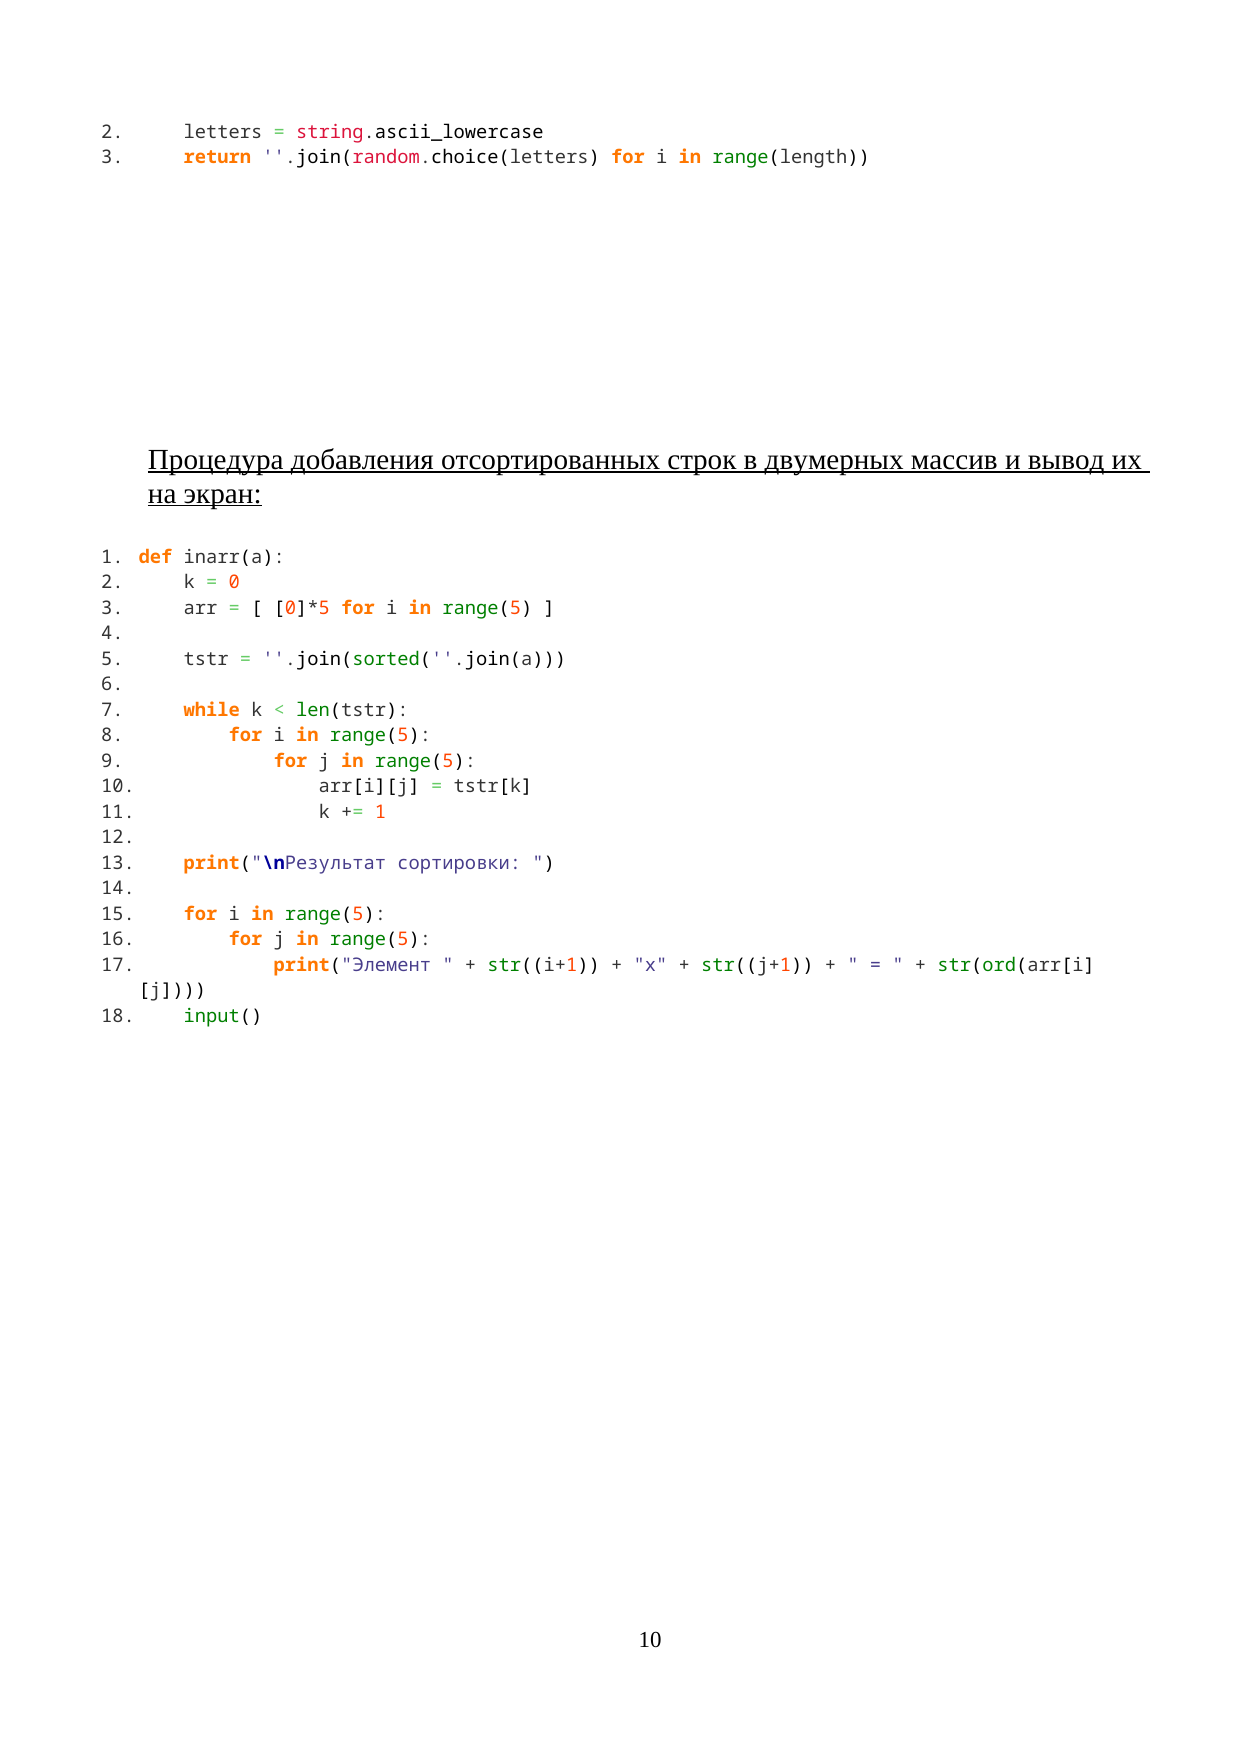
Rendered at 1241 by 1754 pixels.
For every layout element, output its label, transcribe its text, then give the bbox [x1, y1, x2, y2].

list input() [101, 1002, 1152, 1028]
text Процедура добавления отсортированных строк в двумерных массив и вывод их на экран: [148, 442, 1152, 509]
list print("\nРезультат сортировки: ") [101, 849, 1152, 875]
list letters = string.ascii_lowercase [101, 118, 1152, 144]
list k += 1 [101, 798, 1152, 824]
list for i in range(5): [101, 722, 1152, 747]
list for j in range(5): [101, 926, 1152, 951]
list for i in range(5): [101, 900, 1152, 926]
list return ''.join(random.choice(letters) for i in range(length)) [101, 144, 1152, 169]
list k = 0 [101, 568, 1152, 594]
list arr[i][j] = tstr[k] [101, 773, 1152, 798]
list def inarr(a): [101, 543, 1152, 568]
list for j in range(5): [101, 747, 1152, 773]
list tstr = ''.join(sorted(''.join(a))) [101, 645, 1152, 671]
list arr = [ [0]*5 for i in range(5) ] [101, 594, 1152, 619]
list print("Элемент " + str((i+1)) + "x" + str((j+1)) + " = " + str(ord(arr[i][j]))) [101, 951, 1152, 1002]
list while k < len(tstr): [101, 696, 1152, 722]
